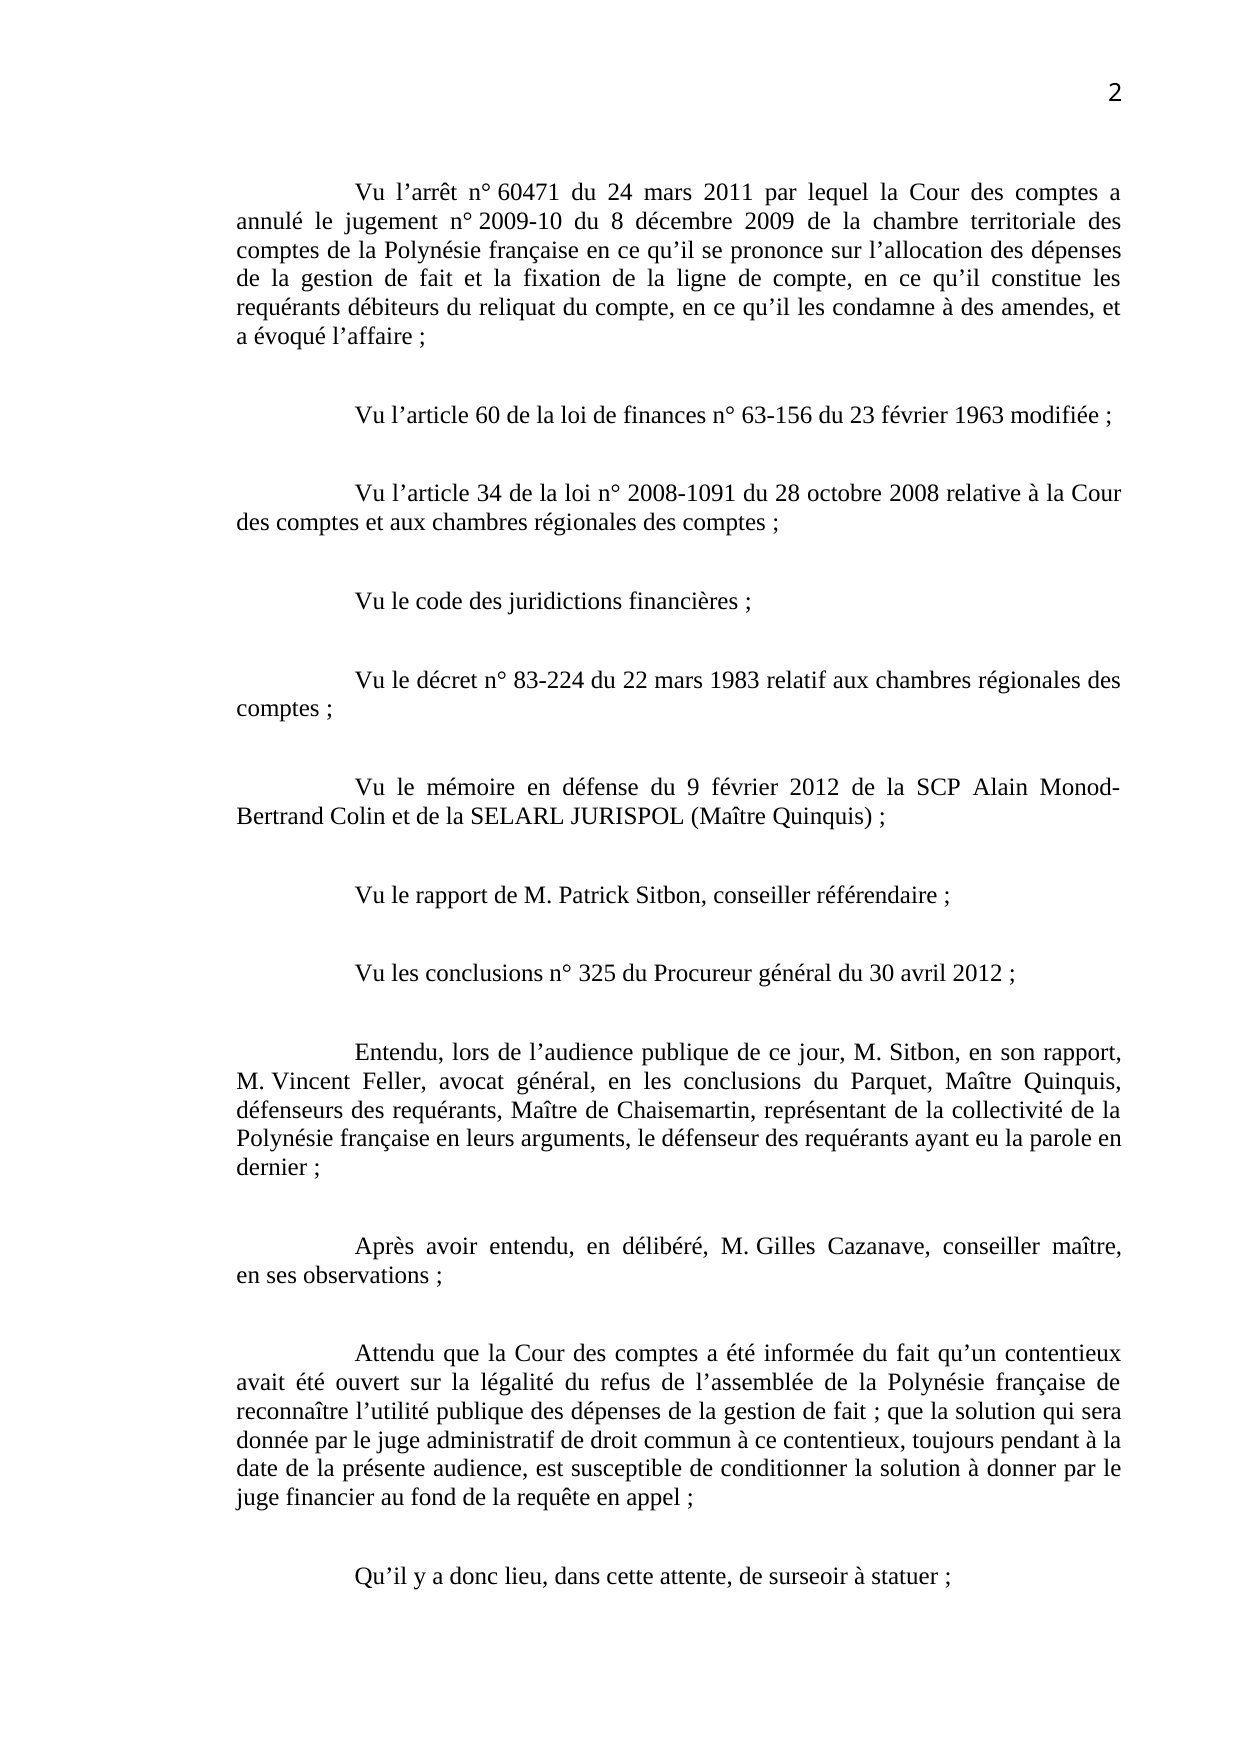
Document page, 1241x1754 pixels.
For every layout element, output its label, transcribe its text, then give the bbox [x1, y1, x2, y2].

text Vu l’arrêt n° 60471 du 24 mars 2011 par lequel la Cour des comptes a annulé le jugement n° 2009-10 du 8 décembre 2009 de la chambre territoriale des comptes de la Polynésie française en ce qu’il se prononce sur l’allocation des dépenses de la gestion de fait et la fixation de la ligne de compte, en ce qu’il constitue les requérants débiteurs du reliquat du compte, en ce qu’il les condamne à des amendes, et a évoqué l’affaire ; [236, 177, 1122, 350]
text Après avoir entendu, en délibéré, M. Gilles Cazanave, conseiller maître, en ses observations ; [236, 1231, 1122, 1288]
text Vu l’article 60 de la loi de finances n° 63-156 du 23 février 1963 modifiée ; [236, 400, 1122, 428]
text Qu’il y a donc lieu, dans cette attente, de surseoir à statuer ; [236, 1561, 1122, 1590]
text Vu les conclusions n° 325 du Procureur général du 30 avril 2012 ; [236, 958, 1122, 987]
text Vu le code des juridictions financières ; [236, 586, 1122, 615]
text Vu le rapport de M. Patrick Sitbon, conseiller référendaire ; [236, 880, 1122, 908]
text Entendu, lors de l’audience publique de ce jour, M. Sitbon, en son rapport, M. Vincent Feller, avocat général, en les conclusions du Parquet, Maître Quinquis, défenseurs des requérants, Maître de Chaisemartin, représentant de la collectivité de la Polynésie française en leurs arguments, le défenseur des requérants ayant eu la parole en dernier ; [236, 1037, 1122, 1181]
text Vu le décret n° 83-224 du 22 mars 1983 relatif aux chambres régionales des comptes ; [236, 665, 1122, 722]
text Vu l’article 34 de la loi n° 2008-1091 du 28 octobre 2008 relative à la Cour des comptes et aux chambres régionales des comptes ; [236, 478, 1122, 536]
text Vu le mémoire en défense du 9 février 2012 de la SCP Alain Monod-Bertrand Colin et de la SELARL JURISPOL (Maître Quinquis) ; [236, 772, 1122, 830]
text Attendu que la Cour des comptes a été informée du fait qu’un contentieux avait été ouvert sur la légalité du refus de l’assemblée de la Polynésie française de reconnaître l’utilité publique des dépenses de la gestion de fait ; que la solution qui sera donnée par le juge administratif de droit commun à ce contentieux, toujours pendant à la date de la présente audience, est susceptible de conditionner la solution à donner par le juge financier au fond de la requête en appel ; [236, 1338, 1122, 1511]
